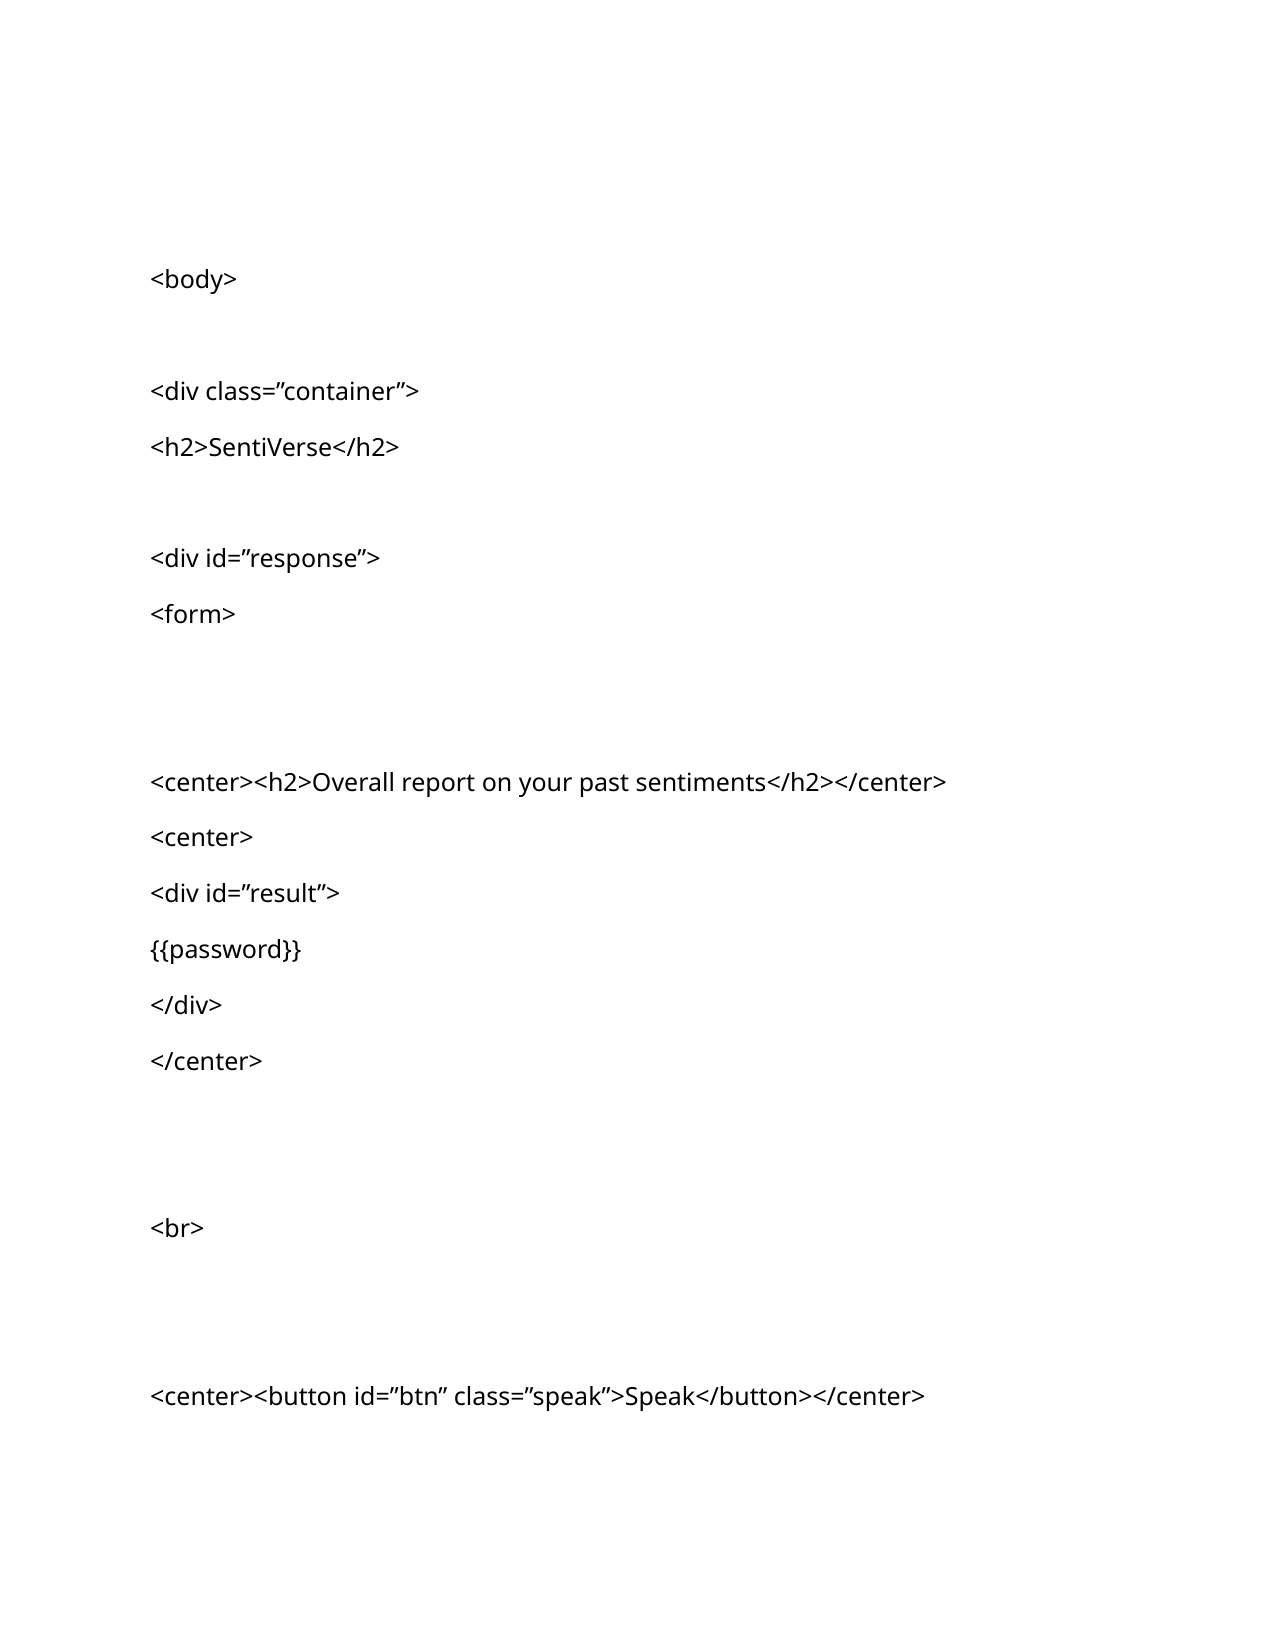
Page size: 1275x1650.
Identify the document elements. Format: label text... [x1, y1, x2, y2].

text <h2>SentiVerse</h2> [150, 429, 1125, 463]
text </center> [150, 1043, 1125, 1077]
text <div id=”response”> [150, 541, 1125, 575]
text <div class=”container”> [150, 373, 1125, 407]
text <form> [150, 597, 1125, 631]
text </div> [150, 987, 1125, 1022]
text <body> [150, 262, 1125, 296]
text <div id=”result”> [150, 876, 1125, 910]
text <center><h2>Overall report on your past sentiments</h2></center> [150, 764, 1125, 798]
text <center> [150, 820, 1125, 854]
text {{password}} [150, 932, 1125, 966]
text <br> [150, 1211, 1125, 1245]
text <center><button id=”btn” class=”speak”>Speak</button></center> [150, 1378, 1125, 1412]
